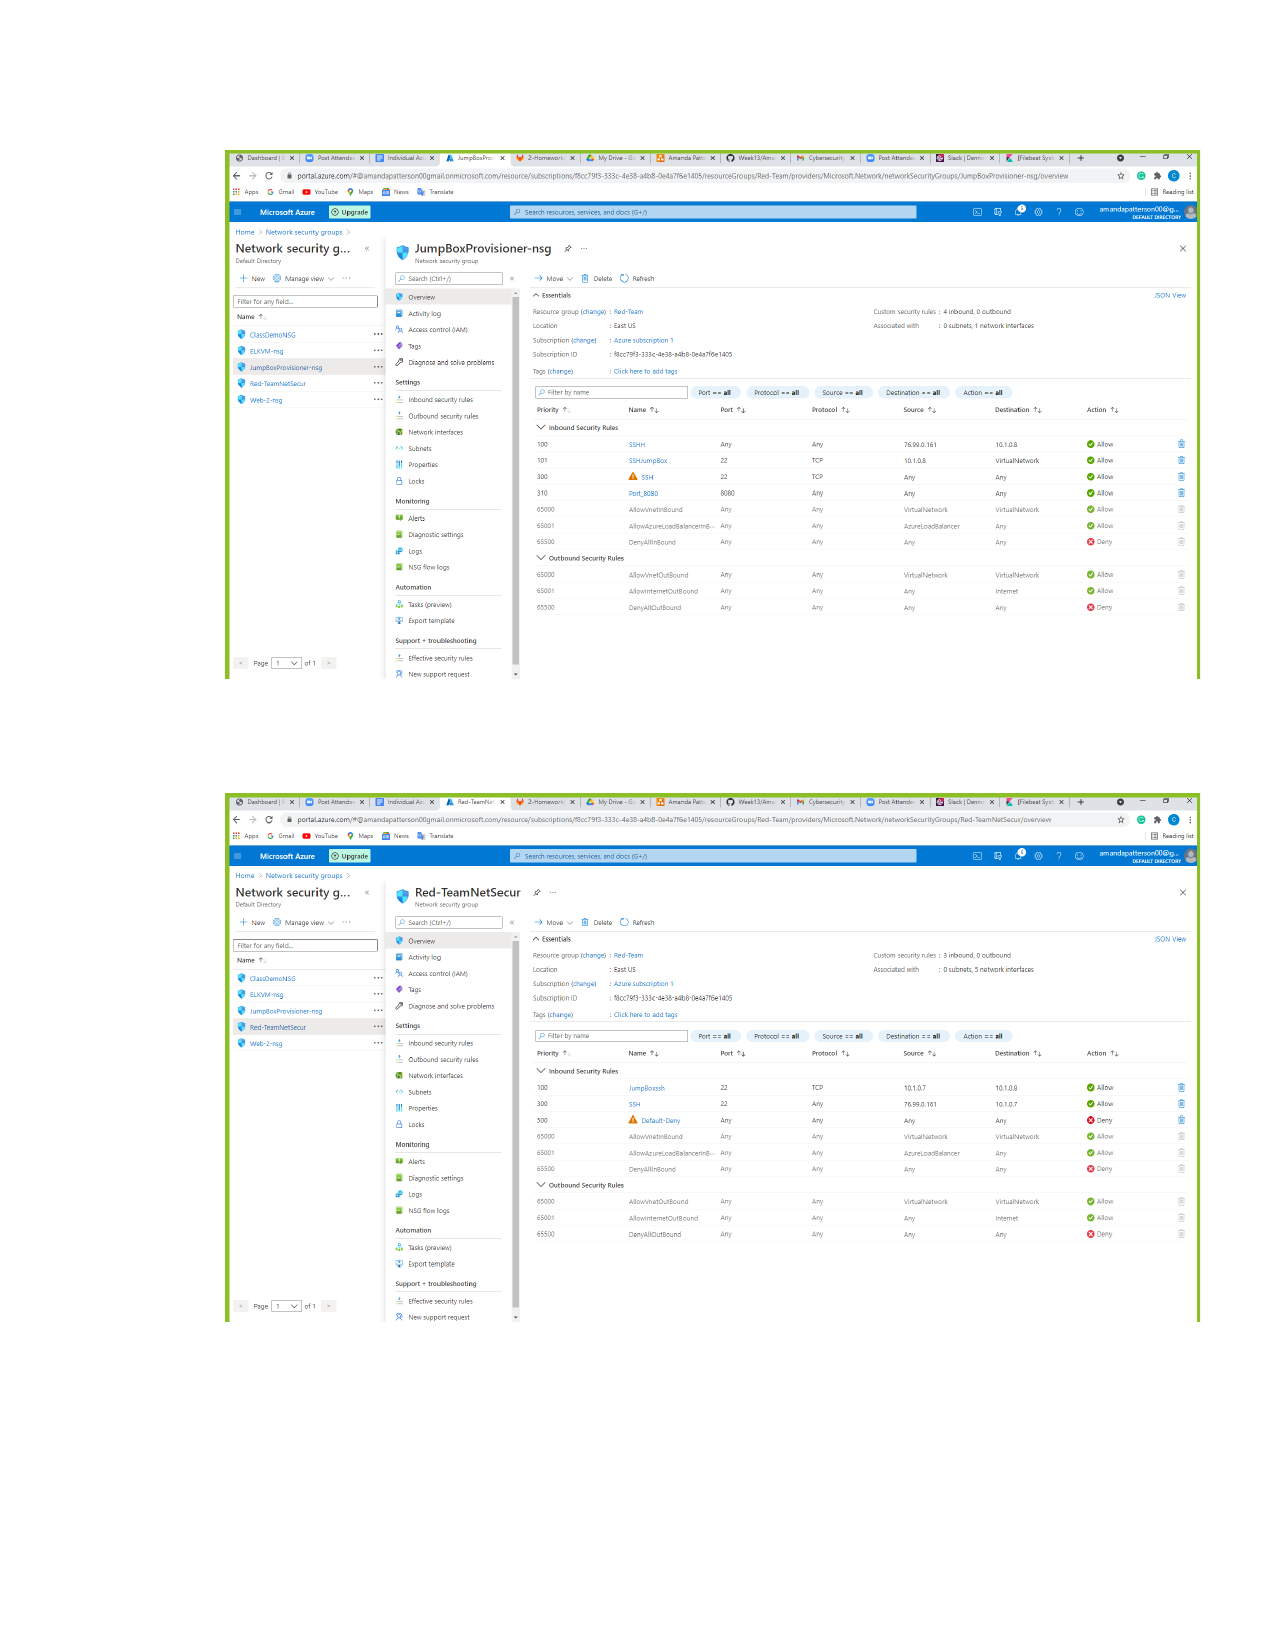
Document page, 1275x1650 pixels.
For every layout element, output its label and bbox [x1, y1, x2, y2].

picture [225, 150, 1200, 679]
picture [225, 793, 1200, 1322]
